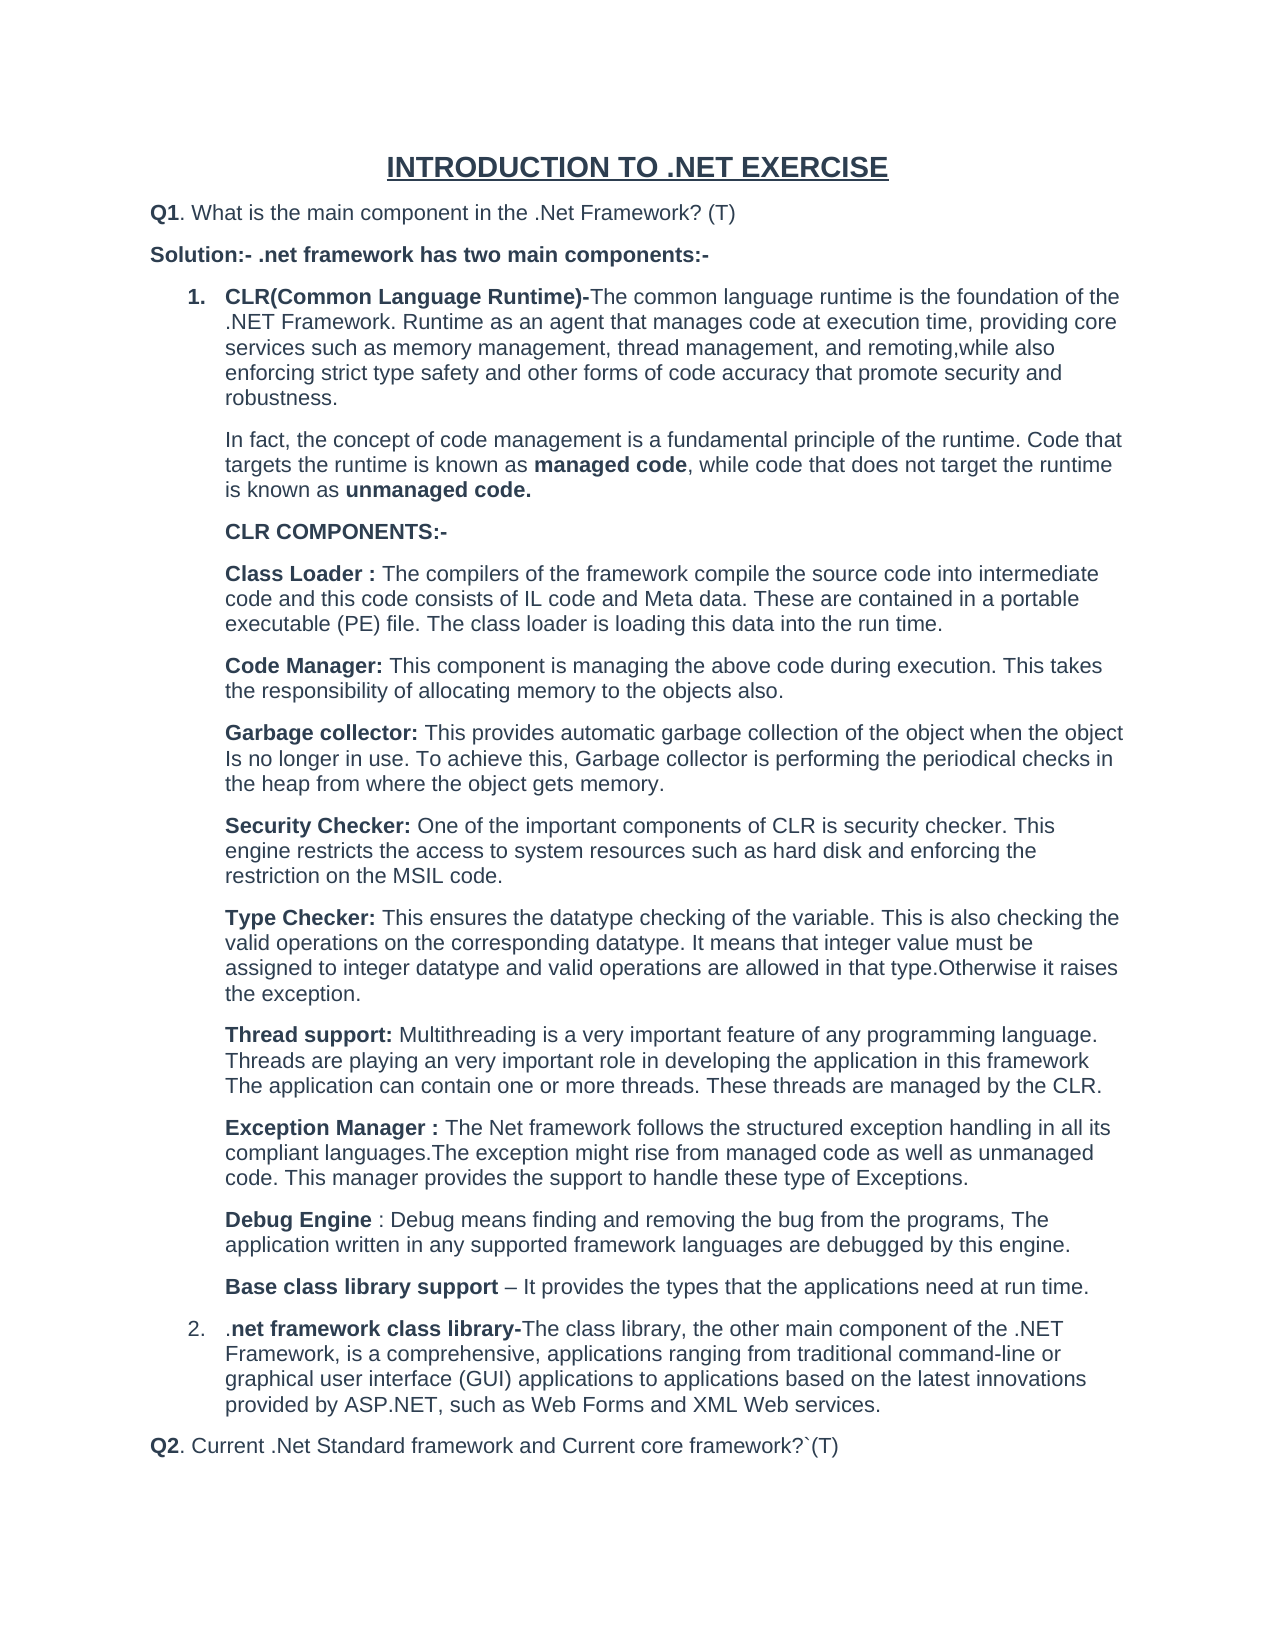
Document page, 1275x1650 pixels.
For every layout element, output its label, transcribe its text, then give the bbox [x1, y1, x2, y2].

text Security Checker: One of the important components of CLR is security checker. This engine restricts the access to system resources such as hard disk and enforcing the restriction on the MSIL code. [225, 812, 1125, 888]
text INTRODUCTION TO .NET EXERCISE [150, 150, 1125, 183]
text Class Loader : The compilers of the framework compile the source code into intermediate code and this code consists of IL code and Meta data. These are contained in a portable executable (PE) file. The class loader is loading this data into the run time. [225, 561, 1125, 636]
text Base class library support – It provides the types that the applications need at run time. [150, 1274, 1125, 1299]
text Debug Engine : Debug means finding and removing the bug from the programs, The application written in any supported framework languages are debugged by this engine. [225, 1207, 1125, 1257]
list .net framework class library-The class library, the other main component of the .NET Framework, is a comprehensive, applications ranging from traditional command-line or graphical user interface (GUI) applications to applications based on the latest innovations provided by ASP.NET, such as Web Forms and XML Web services. [187, 1316, 1125, 1417]
text Solution:- .net framework has two main components:- [150, 242, 1125, 267]
text Type Checker: This ensures the datatype checking of the variable. This is also checking the valid operations on the corresponding datatype. It means that integer value must be assigned to integer datatype and valid operations are allowed in that type.Otherwise it raises the exception. [225, 905, 1125, 1006]
text Exception Manager : The Net framework follows the structured exception handling in all its compliant languages.The exception might rise from managed code as well as unmanaged code. This manager provides the support to handle these type of Exceptions. [225, 1114, 1125, 1190]
text Code Manager: This component is managing the above code during execution. This takes the responsibility of allocating memory to the objects also. [225, 653, 1125, 703]
text Q1. What is the main component in the .Net Framework? (T) [150, 200, 1125, 225]
text Q2. Current .Net Standard framework and Current core framework?`(T) [150, 1433, 1125, 1458]
text CLR COMPONENTS:- [225, 519, 1125, 544]
text In fact, the concept of code management is a fundamental principle of the runtime. Code that targets the runtime is known as managed code, while code that does not target the runtime is known as unmanaged code. [225, 427, 1125, 502]
list CLR(Common Language Runtime)-The common language runtime is the foundation of the .NET Framework. Runtime as an agent that manages code at execution time, providing core services such as memory management, thread management, and remoting,while also enforcing strict type safety and other forms of code accuracy that promote security and robustness. [187, 284, 1125, 410]
text Thread support: Multithreading is a very important feature of any programming language. Threads are playing an very important role in developing the application in this framework The application can contain one or more threads. These threads are managed by the CLR. [225, 1022, 1125, 1098]
text Garbage collector: This provides automatic garbage collection of the object when the object Is no longer in use. To achieve this, Garbage collector is performing the periodical checks in the heap from where the object gets memory. [225, 720, 1125, 796]
